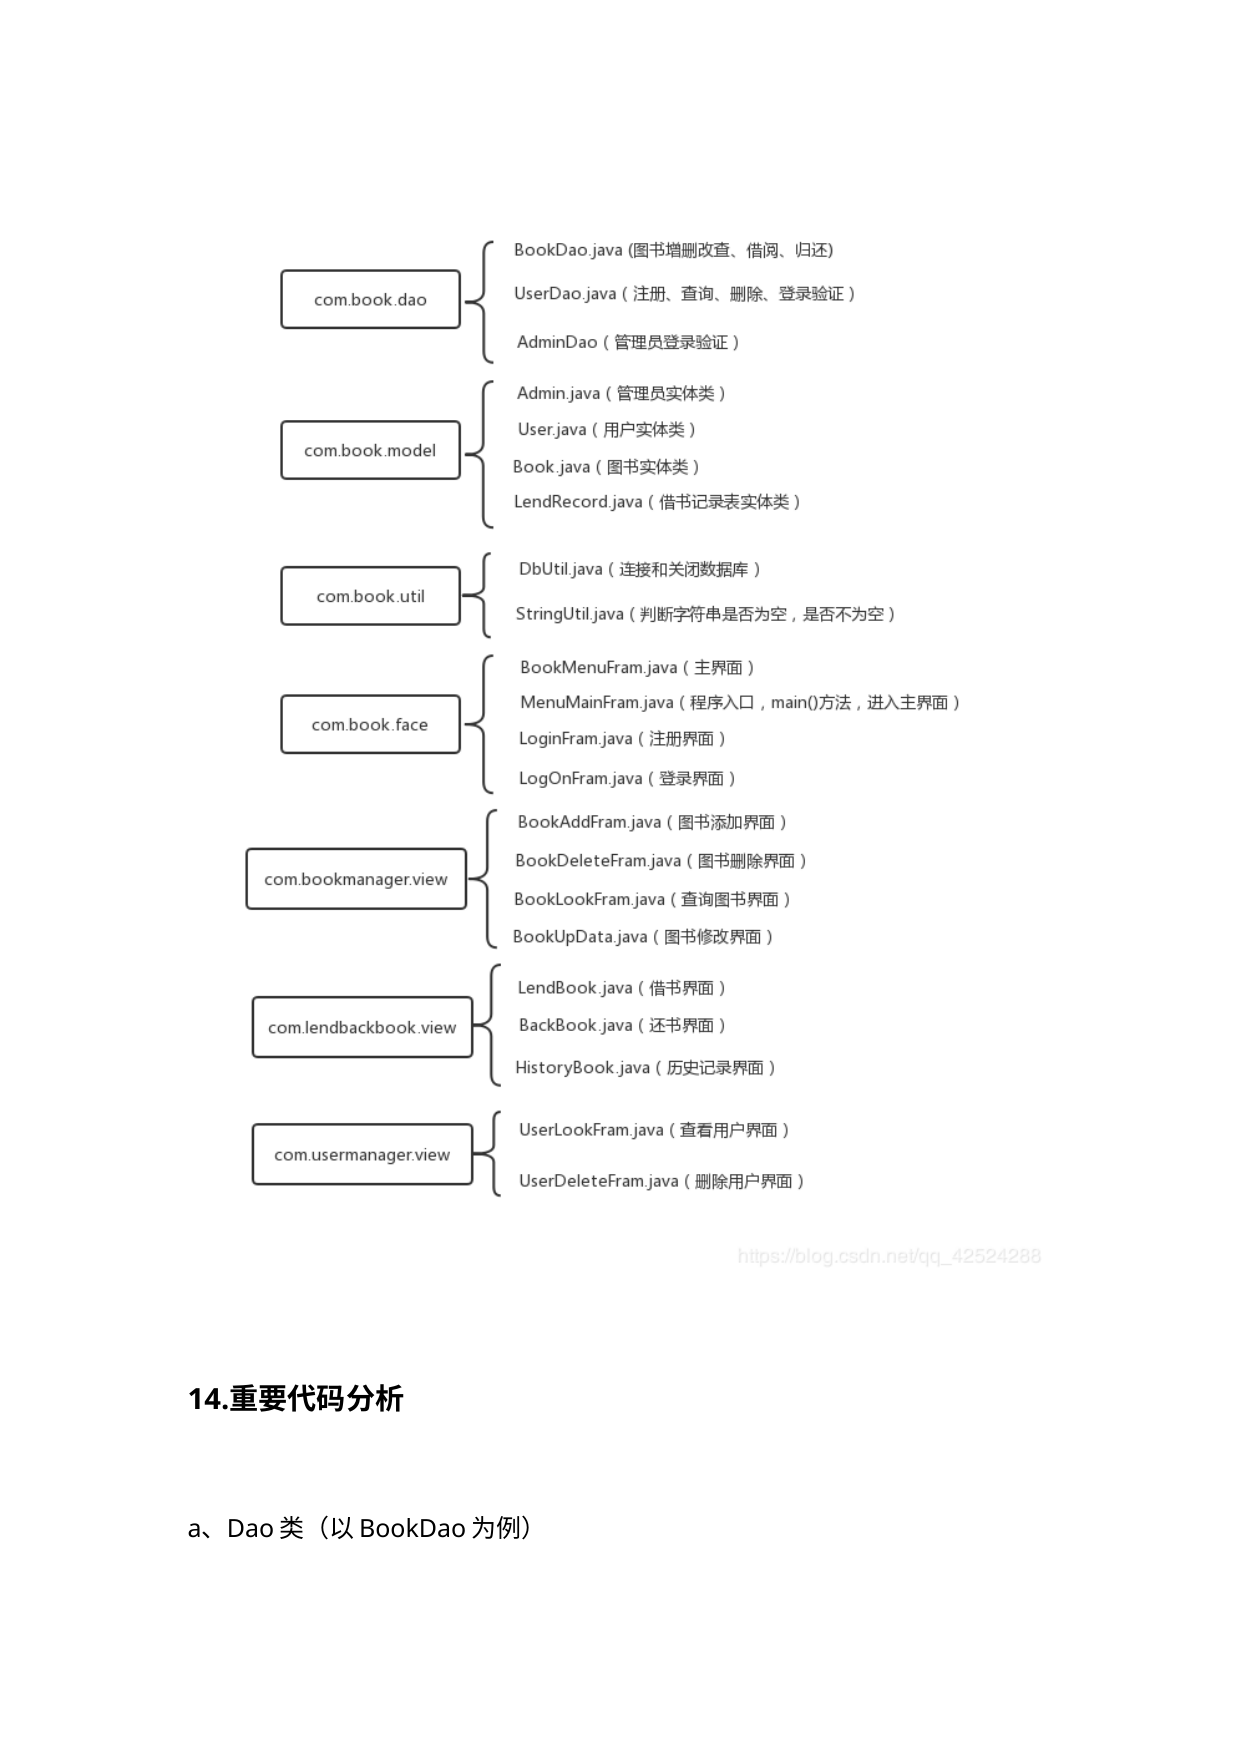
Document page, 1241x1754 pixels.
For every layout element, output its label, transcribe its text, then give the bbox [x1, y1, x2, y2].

text 14.重要代码分析 [187, 1364, 1053, 1429]
text a、Dao类（以BookDao为例） [187, 1494, 1053, 1559]
picture [187, 162, 1053, 1279]
